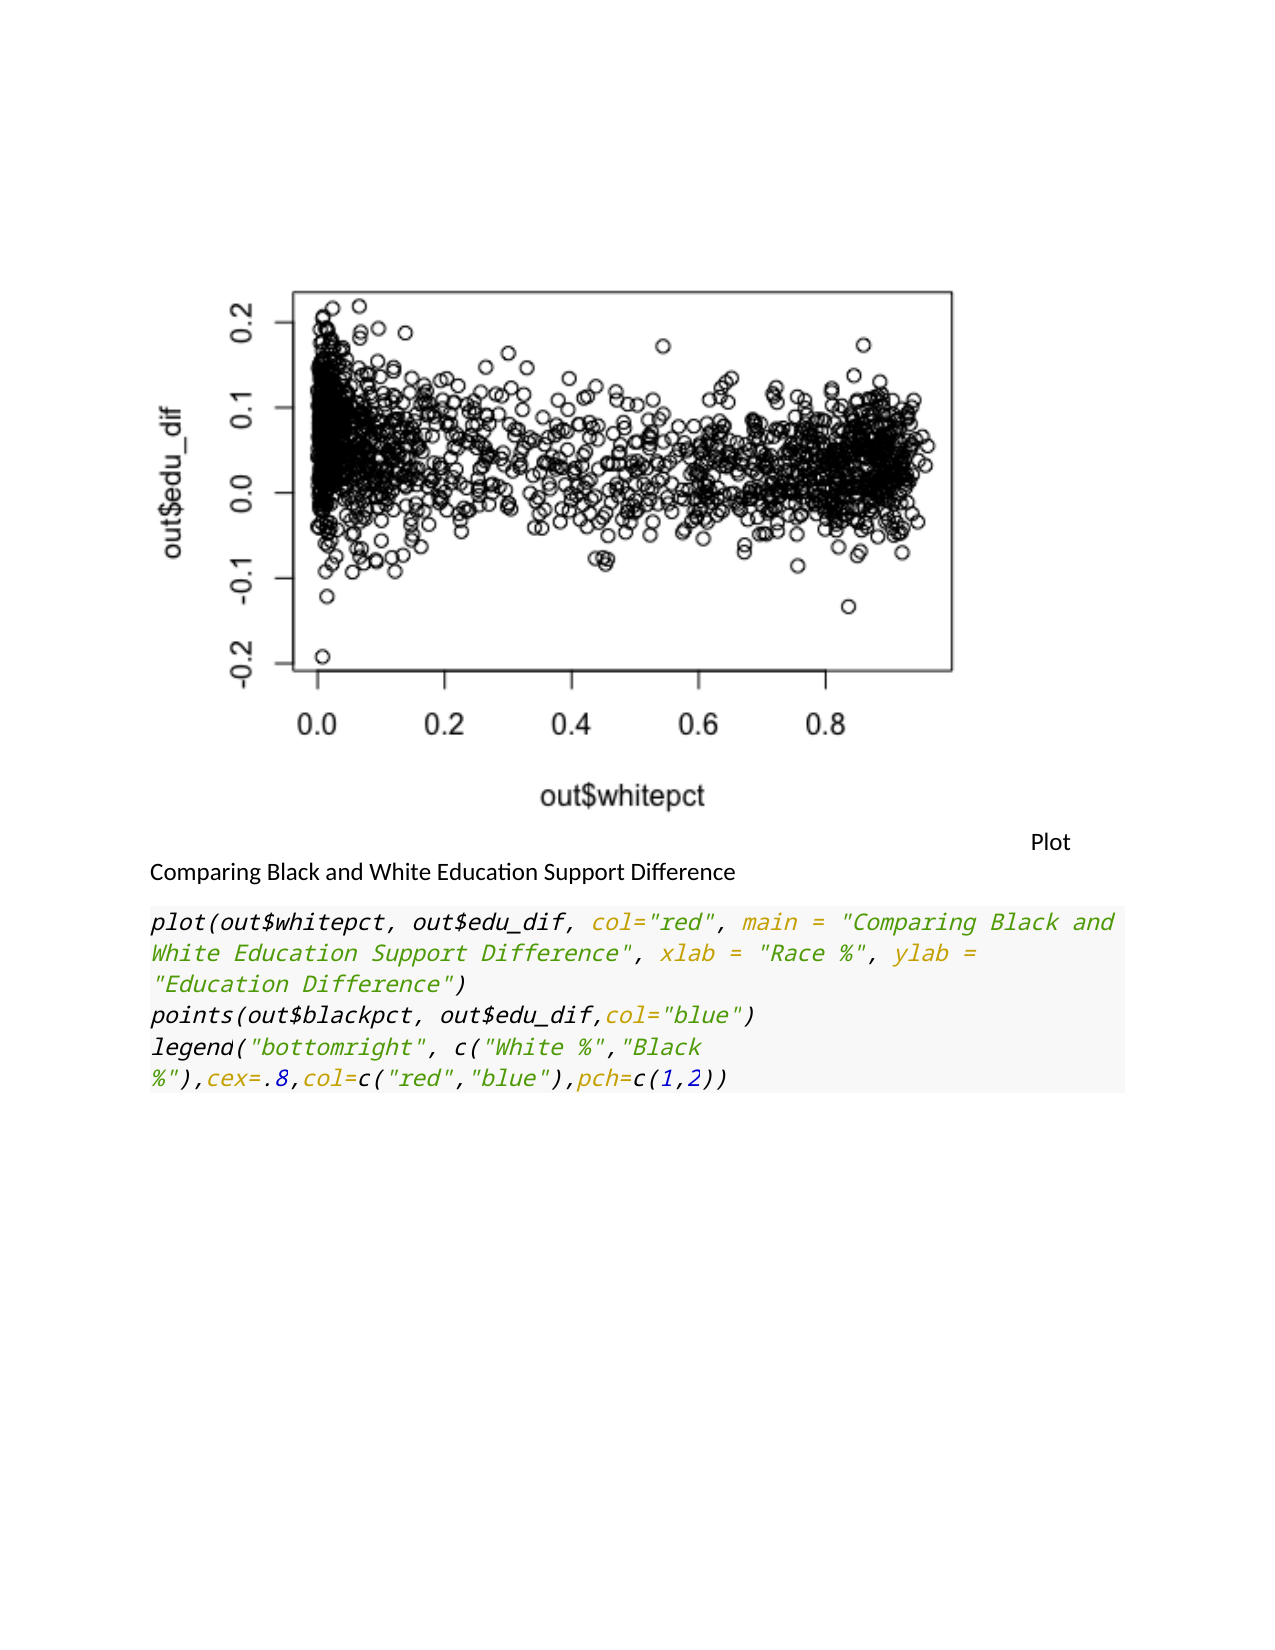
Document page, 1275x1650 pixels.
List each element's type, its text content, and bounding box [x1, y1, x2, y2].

text plot(out$whitepct, out$edu_dif, col="red", main = "Comparing Black and White Education Support Difference", xlab = "Race %", ylab = "Education Difference") points(out$blackpct, out$edu_dif,col="blue") legend("bottomright", c("White %","Black %"),cex=.8,col=c("red","blue"),pch=c(1,2)) [466, 906, 1125, 1093]
picture [150, 150, 1025, 850]
